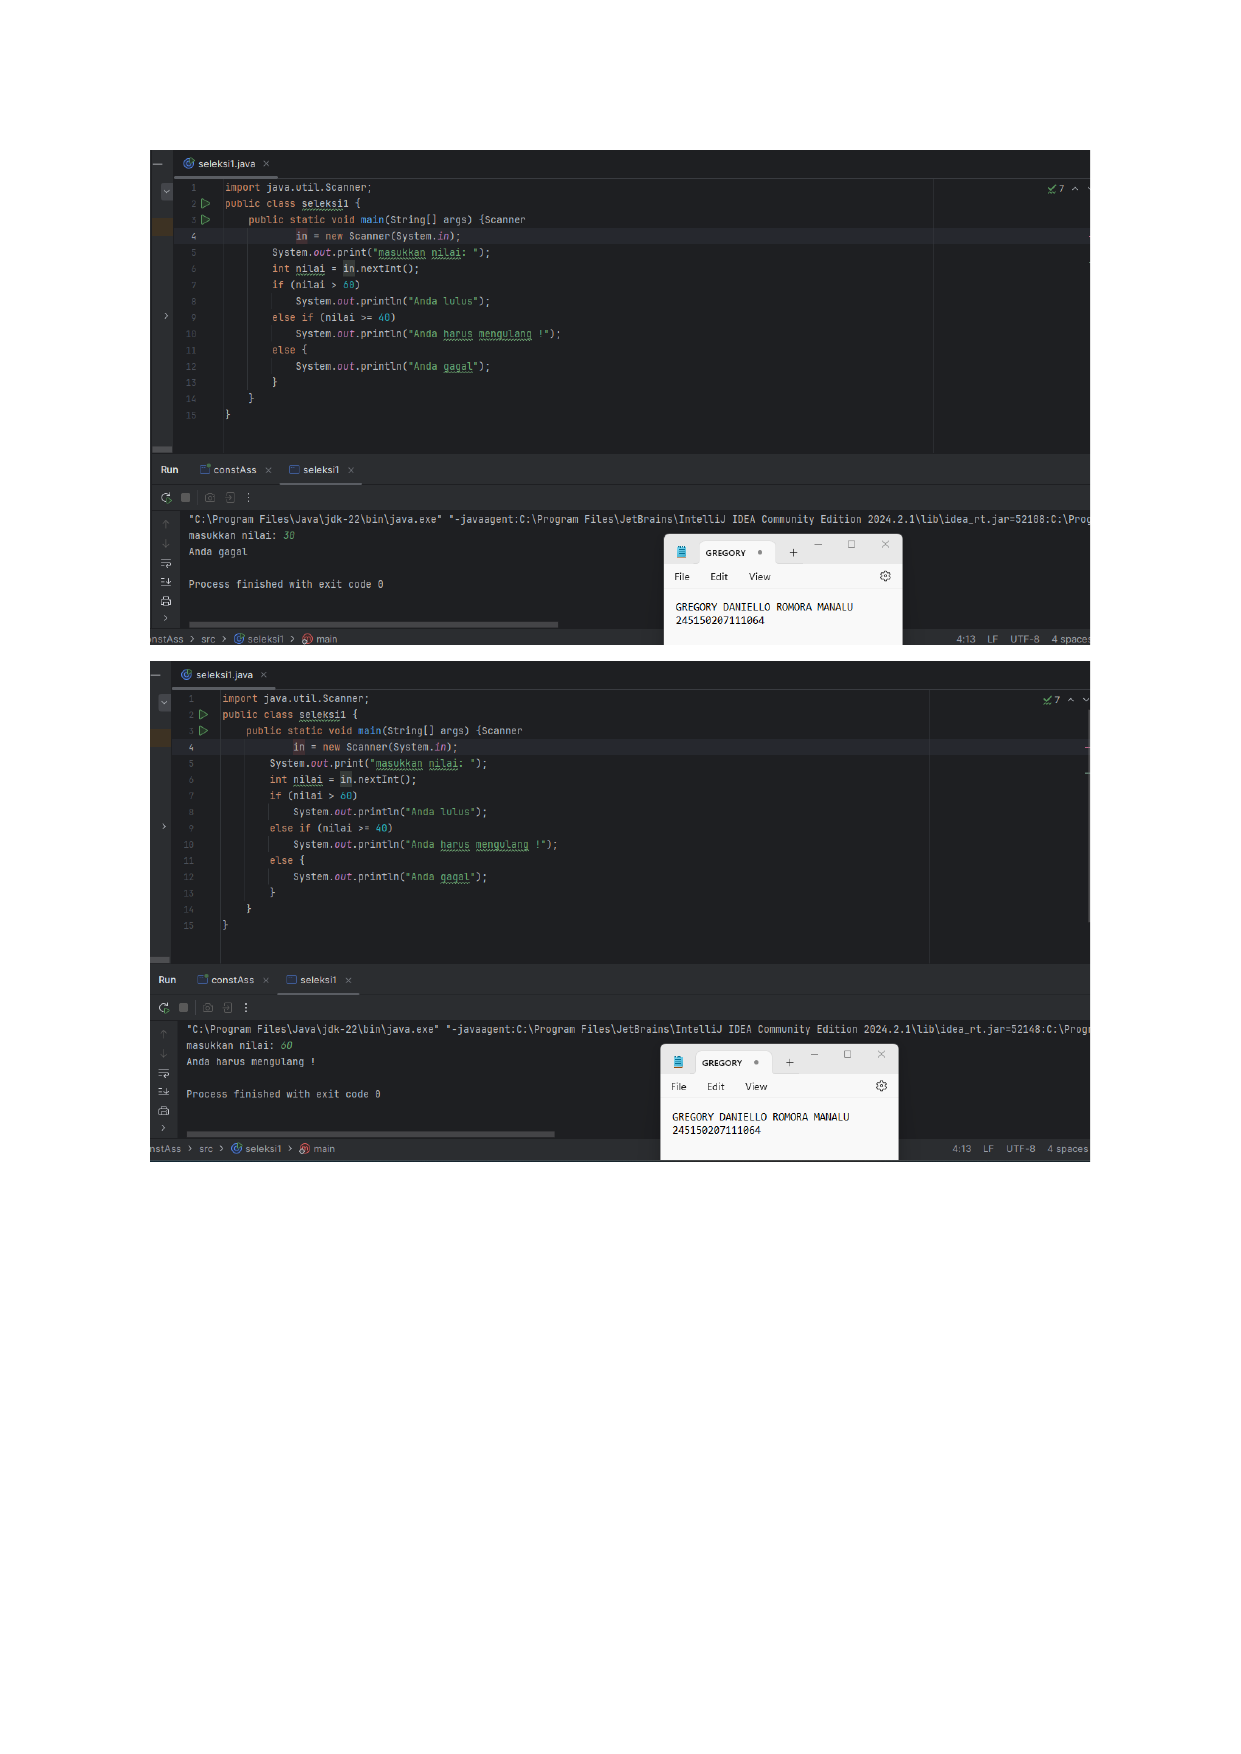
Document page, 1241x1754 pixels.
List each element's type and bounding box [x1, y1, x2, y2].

picture [150, 661, 1091, 1162]
picture [150, 150, 1091, 645]
